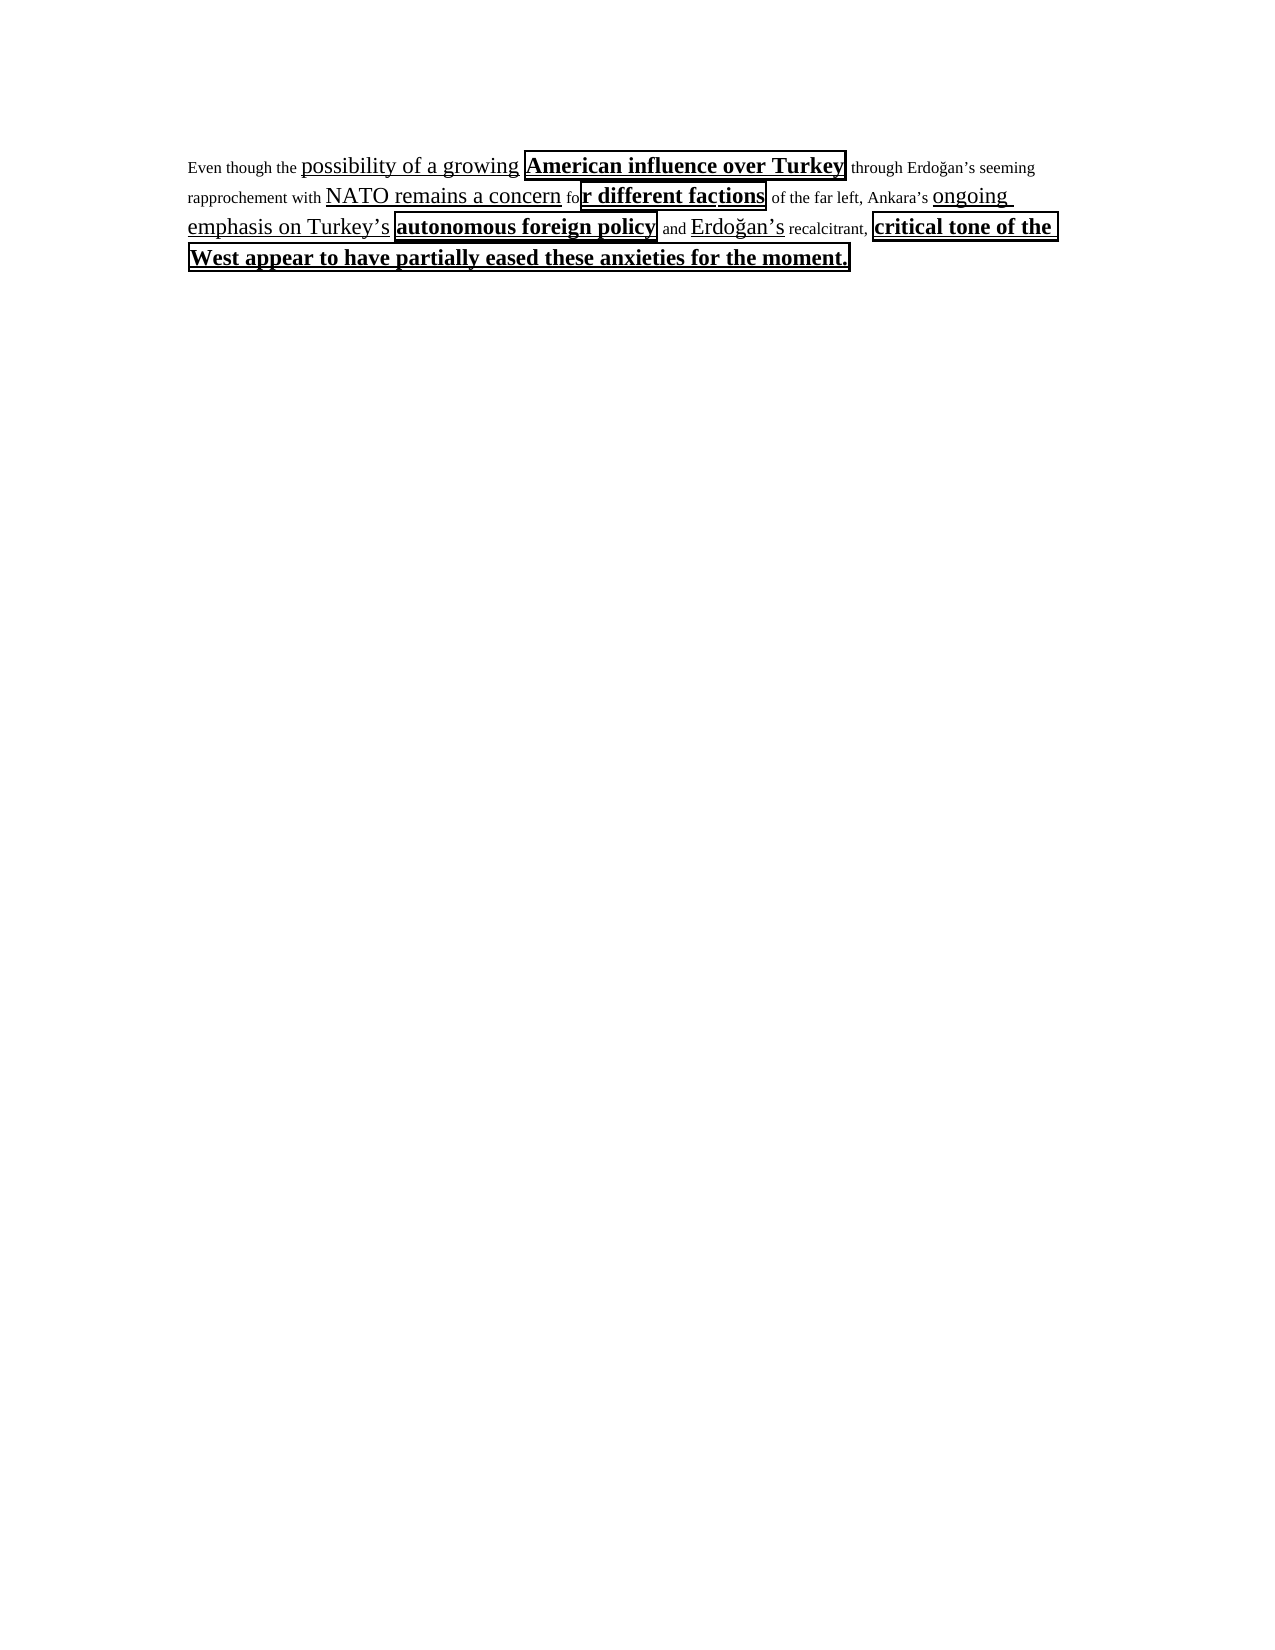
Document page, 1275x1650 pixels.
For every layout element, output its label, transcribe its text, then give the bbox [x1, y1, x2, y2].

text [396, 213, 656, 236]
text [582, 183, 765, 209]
text Even though the possibility of a growing American influence over Turkey through Erdoğan’s seeming rapprochement with NATO remains a concern for different fac­tions of the far left, Ankara’s ongoing emphasis on Turkey’s autonomous foreign policy and Erdoğan’s recalcitrant, critical tone of the West appear to have partially eased these anxieties for the moment. [658, 150, 1087, 272]
text Even though the possibility of a growing American influence over Turkey through Erdoğan’s seeming rapprochement with NATO remains a concern for different fac­tions of the far left, Ankara’s ongoing emphasis on Turkey’s autonomous foreign policy and Erdoğan’s recalcitrant, critical tone of the West appear to have partially eased these anxieties for the moment. [187, 150, 580, 242]
